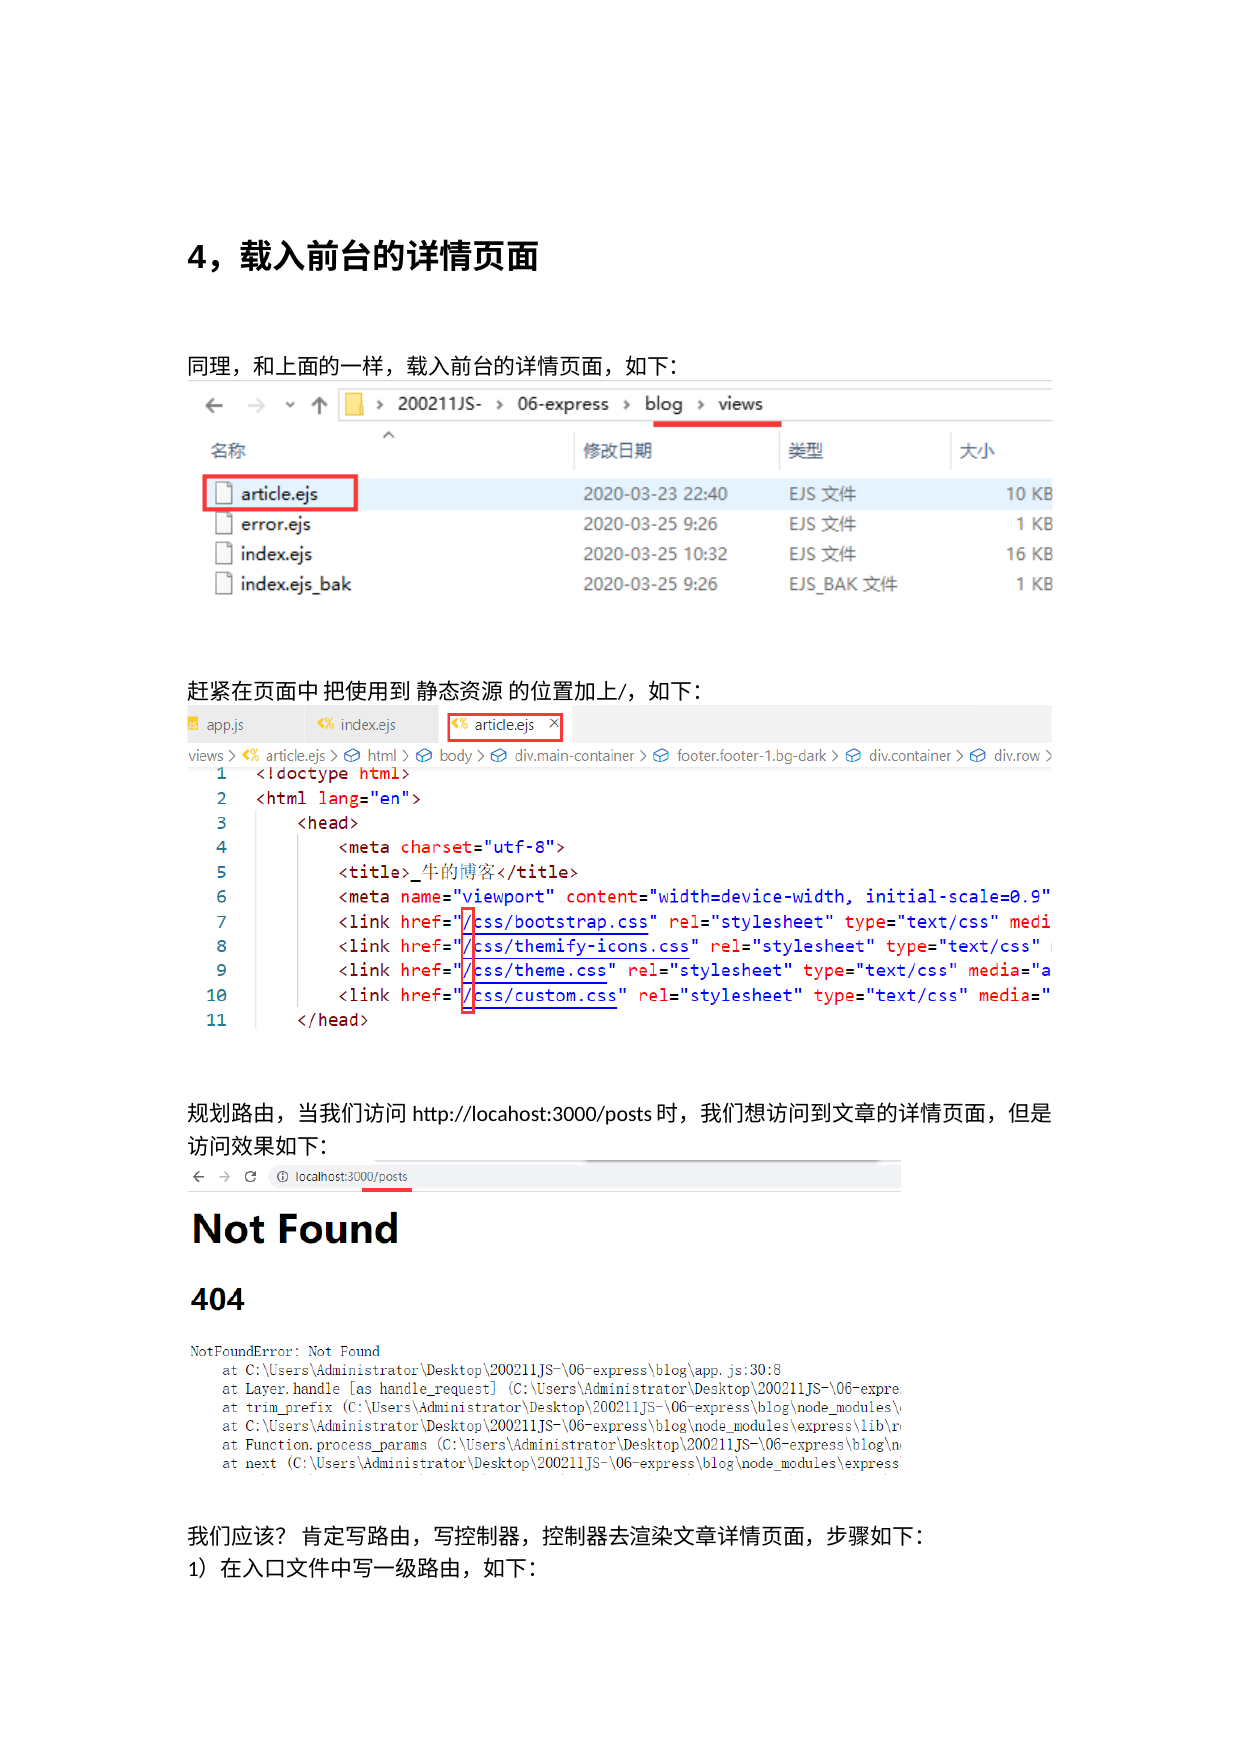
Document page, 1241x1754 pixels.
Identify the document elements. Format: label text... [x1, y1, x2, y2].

list 规划路由，当我们访问http://locahost:3000/posts时，我们想访问到文章的详情页面，但是访问效果如下： [187, 1096, 1053, 1161]
subtitle 4，载入前台的详情页面 [187, 222, 1053, 287]
list 我们应该？ 肯定写路由，写控制器，控制器去渲染文章详情页面，步骤如下： [187, 1518, 1053, 1551]
list 赶紧在页面中 把使用到 静态资源 的位置加上/，如下： [187, 673, 1053, 706]
list 在入口文件中写一级路由，如下： [187, 1551, 1053, 1583]
picture [187, 705, 1052, 1029]
picture [187, 380, 1053, 662]
list 同理，和上面的一样，载入前台的详情页面，如下： [187, 348, 1053, 380]
picture [187, 1160, 901, 1475]
